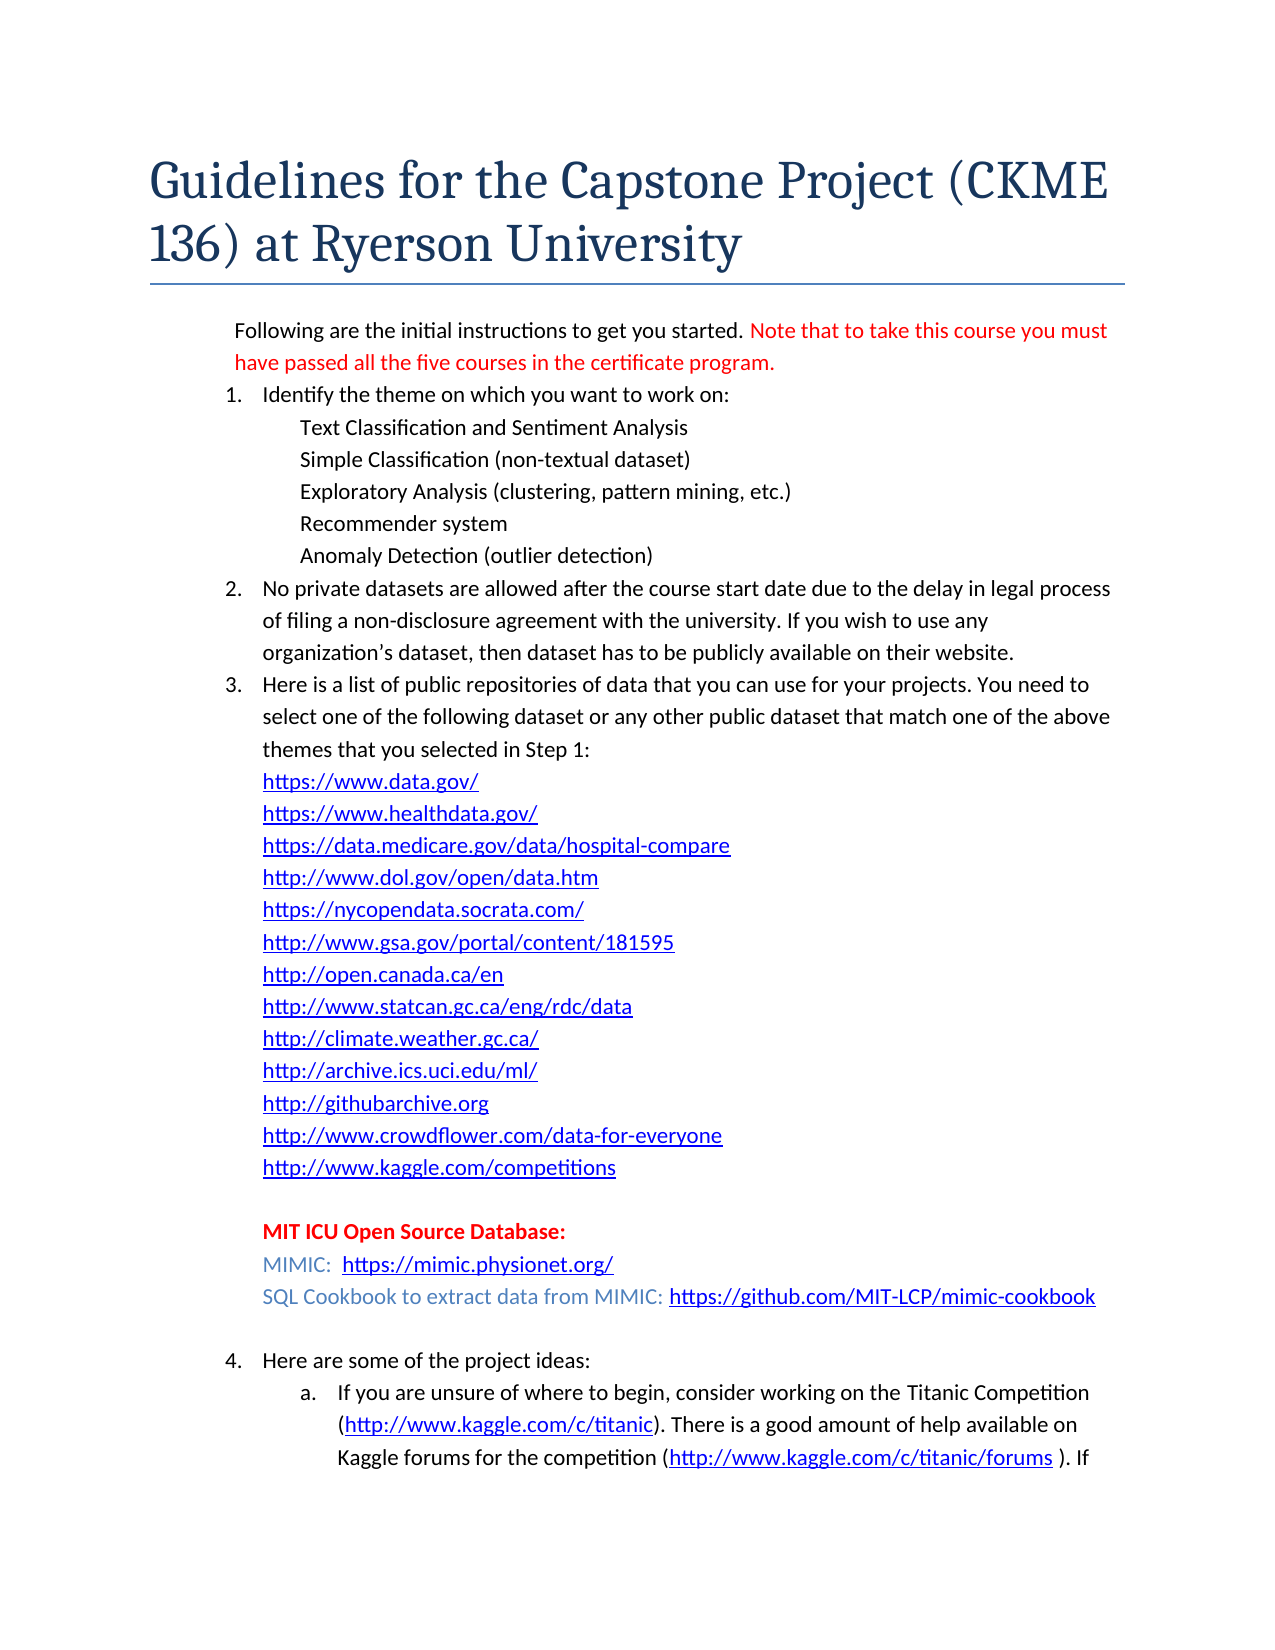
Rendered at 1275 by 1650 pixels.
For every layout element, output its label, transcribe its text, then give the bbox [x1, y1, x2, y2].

list MIT ICU Open Source Database: [262, 1217, 1125, 1246]
list Text Classification and Sentiment Analysis [300, 413, 1125, 441]
list MIMIC: https://mimic.physionet.org/ [262, 1250, 1125, 1278]
list Identify the theme on which you want to work on: [225, 381, 1125, 409]
list http://www.crowdflower.com/data-for-everyone http://www.kaggle.com/competitions [262, 1121, 1125, 1181]
list http://githubarchive.org [262, 1089, 1125, 1117]
list Here are some of the project ideas: [225, 1346, 1125, 1374]
list Anomaly Detection (outlier detection) [300, 542, 1125, 569]
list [300, 1378, 1125, 1471]
title Guidelines for the Capstone Project (CKME 136) at Ryerson University [150, 150, 1125, 283]
list Simple Classification (non-textual dataset) [300, 445, 1125, 473]
list No private datasets are allowed after the course start date due to the delay in legal process of filing a non-disclosure agreement with the university. If you wish to use any organization’s dataset, then dataset has to be publicly available on their website. [225, 574, 1125, 666]
list Exploratory Analysis (clustering, pattern mining, etc.) [300, 477, 1125, 505]
list Here is a list of public repositories of data that you can use for your projects. You need to select one of the following dataset or any other public dataset that match one of the above themes that you selected in Step 1: [225, 670, 1125, 763]
list Recommender system [300, 509, 1125, 537]
list Following are the initial instructions to get you started. Note that to take this course you must have passed all the five courses in the certificate program. [234, 316, 1125, 376]
list https://www.data.gov/ https://www.healthdata.gov/ https://data.medicare.gov/data/hospital-compare http://www.dol.gov/open/data.htm https://nycopendata.socrata.com/ http://www.gsa.gov/portal/content/181595 http://open.canada.ca/en http://www.statcan.gc.ca/eng/rdc/data http://climate.weather.gc.ca/ http://archive.ics.uci.edu/ml/ [262, 767, 1125, 1084]
list SQL Cookbook to extract data from MIMIC: https://github.com/MIT-LCP/mimic-cookbook [262, 1282, 1125, 1310]
